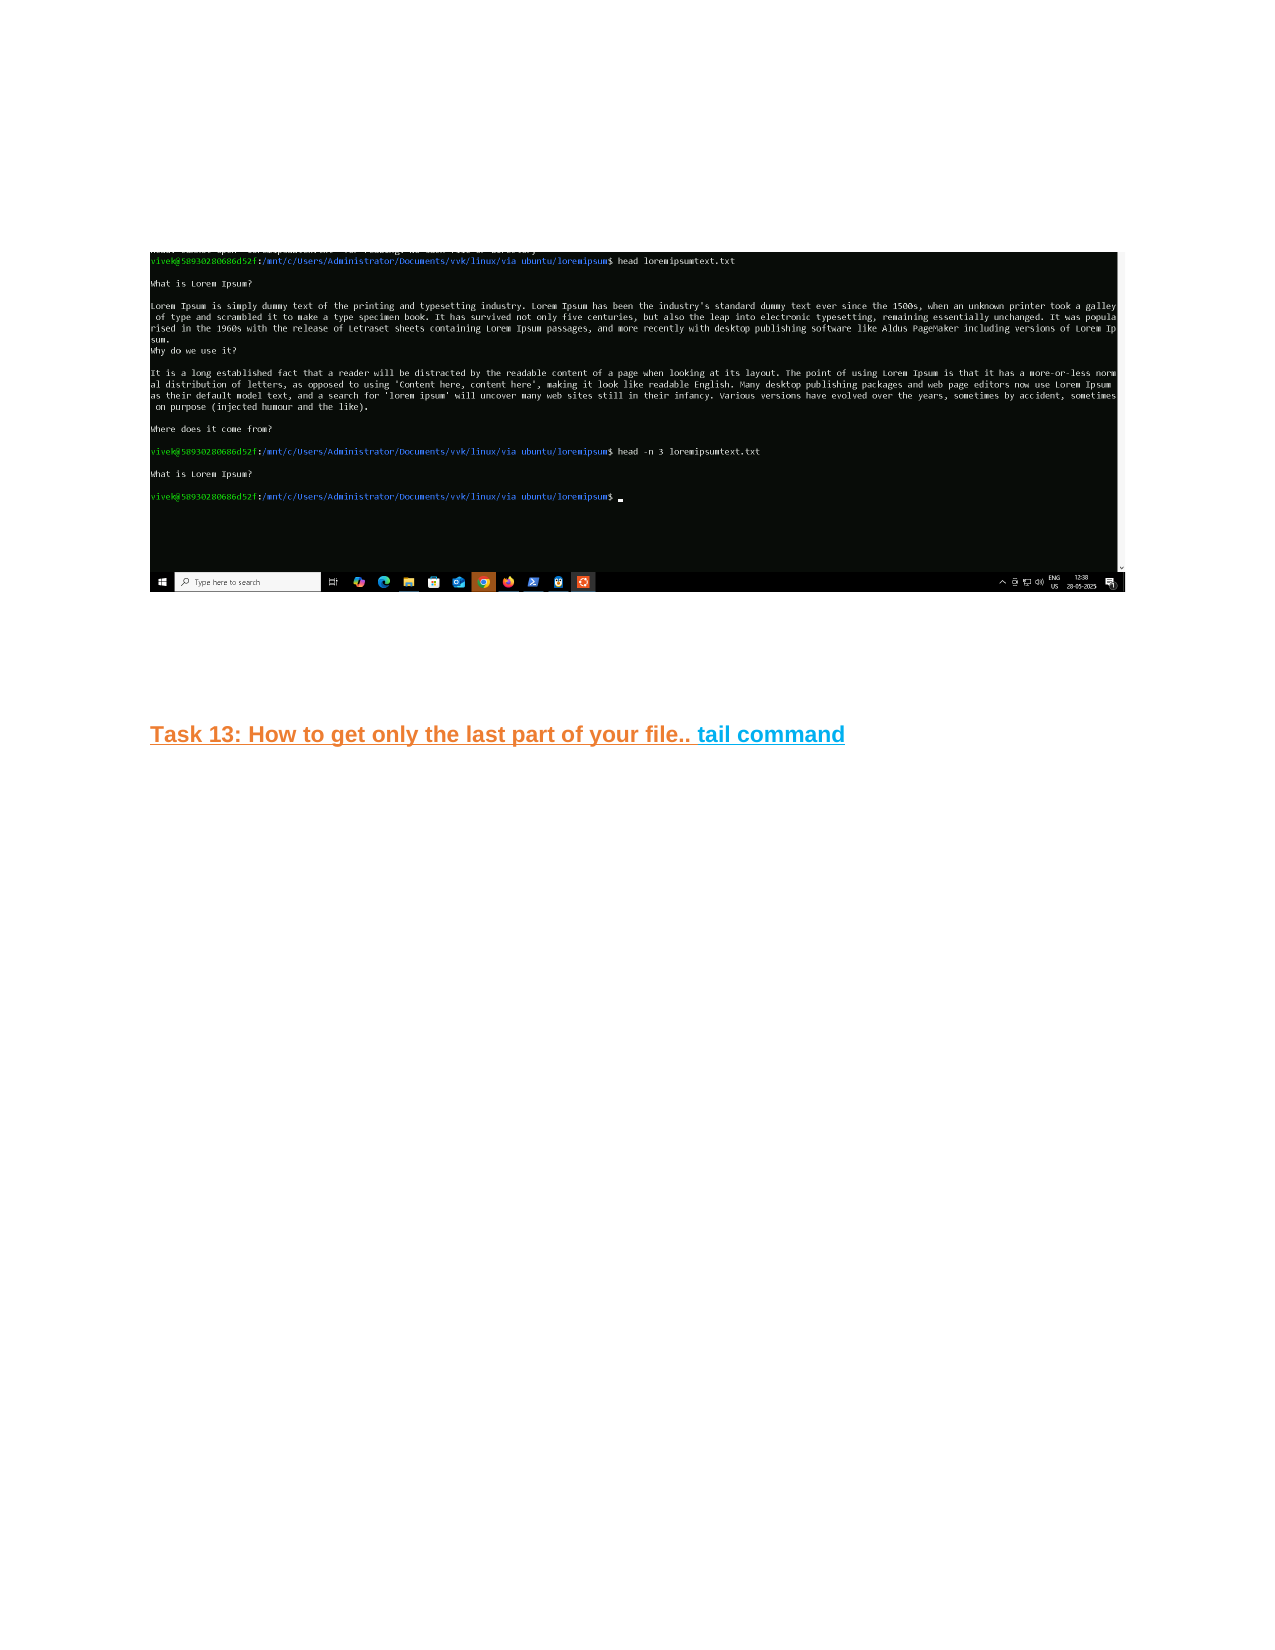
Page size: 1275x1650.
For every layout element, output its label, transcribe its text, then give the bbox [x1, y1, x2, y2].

picture [150, 252, 1125, 592]
text Task 13: How to get only the last part of your file.. tail command [150, 721, 1125, 747]
